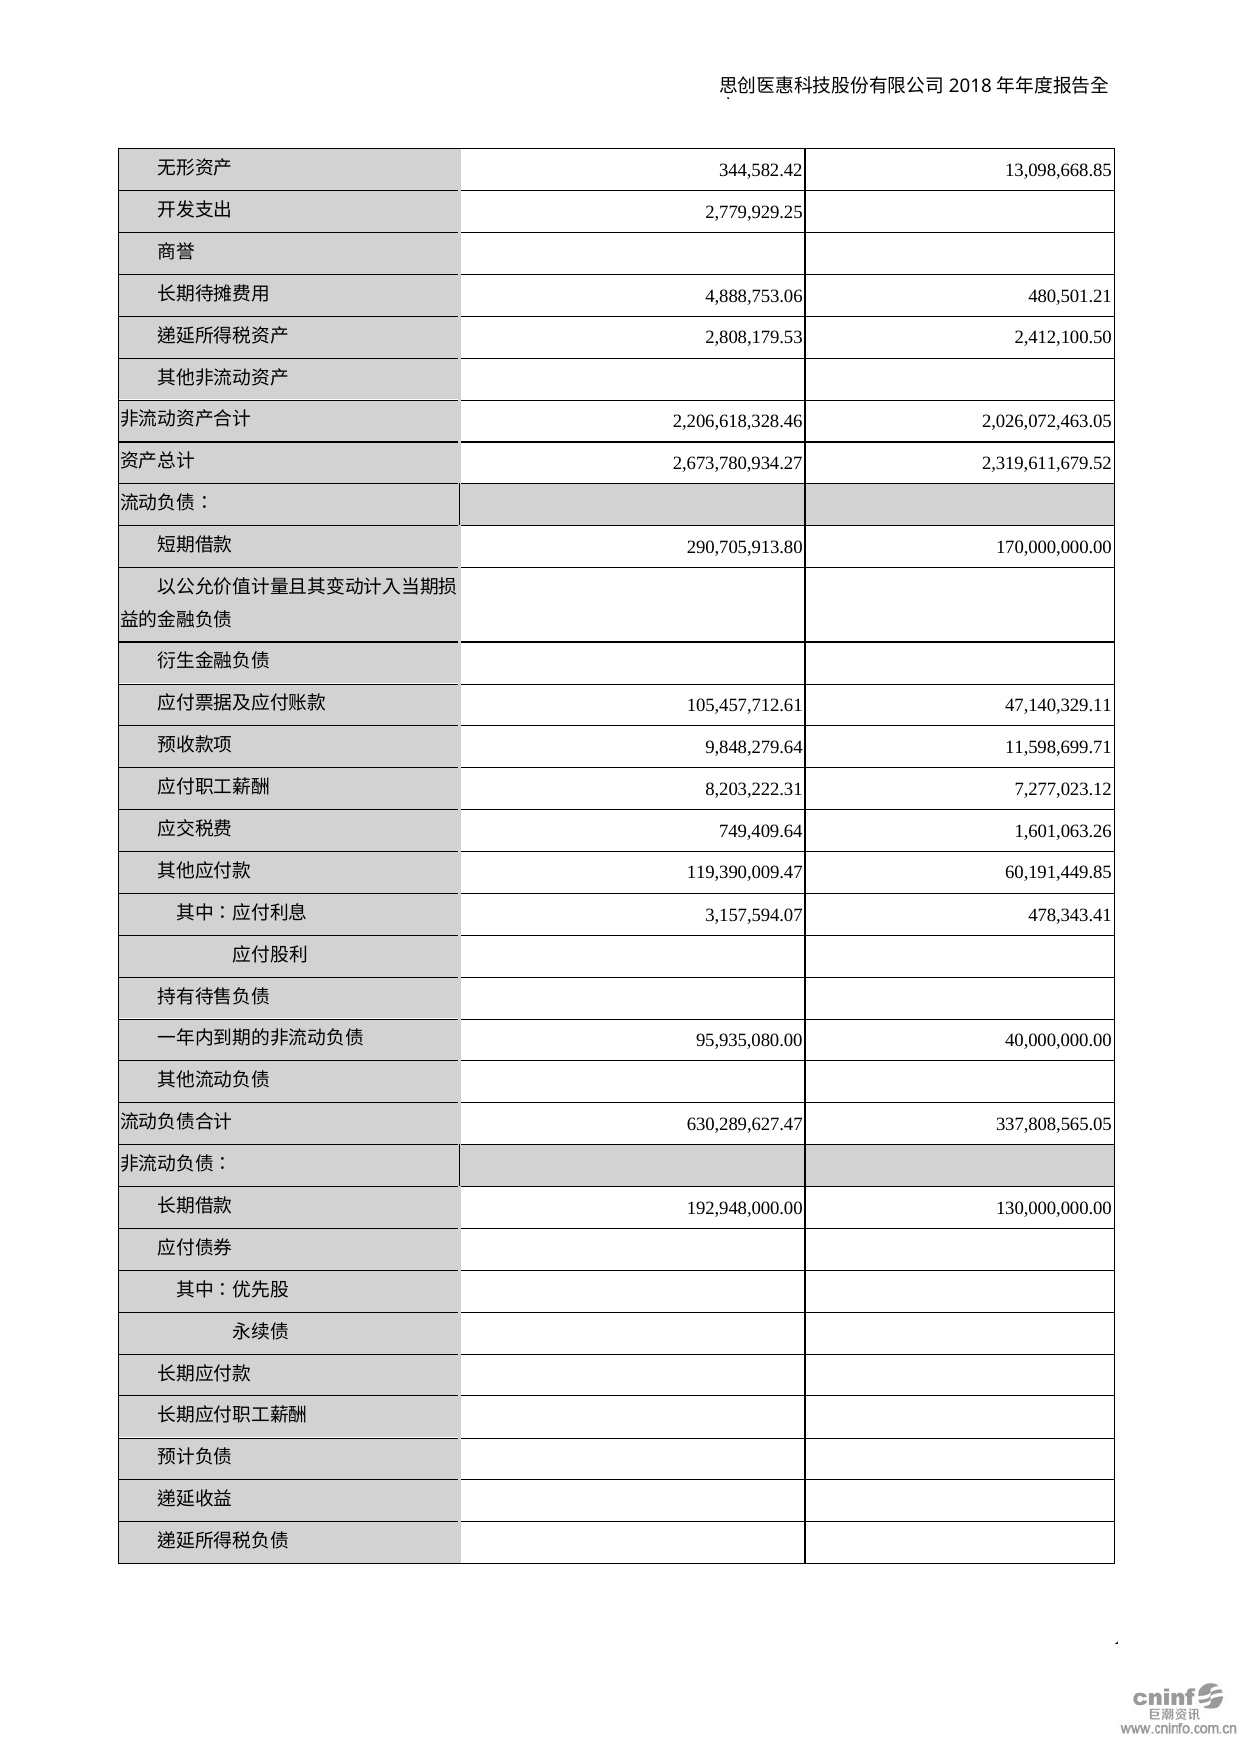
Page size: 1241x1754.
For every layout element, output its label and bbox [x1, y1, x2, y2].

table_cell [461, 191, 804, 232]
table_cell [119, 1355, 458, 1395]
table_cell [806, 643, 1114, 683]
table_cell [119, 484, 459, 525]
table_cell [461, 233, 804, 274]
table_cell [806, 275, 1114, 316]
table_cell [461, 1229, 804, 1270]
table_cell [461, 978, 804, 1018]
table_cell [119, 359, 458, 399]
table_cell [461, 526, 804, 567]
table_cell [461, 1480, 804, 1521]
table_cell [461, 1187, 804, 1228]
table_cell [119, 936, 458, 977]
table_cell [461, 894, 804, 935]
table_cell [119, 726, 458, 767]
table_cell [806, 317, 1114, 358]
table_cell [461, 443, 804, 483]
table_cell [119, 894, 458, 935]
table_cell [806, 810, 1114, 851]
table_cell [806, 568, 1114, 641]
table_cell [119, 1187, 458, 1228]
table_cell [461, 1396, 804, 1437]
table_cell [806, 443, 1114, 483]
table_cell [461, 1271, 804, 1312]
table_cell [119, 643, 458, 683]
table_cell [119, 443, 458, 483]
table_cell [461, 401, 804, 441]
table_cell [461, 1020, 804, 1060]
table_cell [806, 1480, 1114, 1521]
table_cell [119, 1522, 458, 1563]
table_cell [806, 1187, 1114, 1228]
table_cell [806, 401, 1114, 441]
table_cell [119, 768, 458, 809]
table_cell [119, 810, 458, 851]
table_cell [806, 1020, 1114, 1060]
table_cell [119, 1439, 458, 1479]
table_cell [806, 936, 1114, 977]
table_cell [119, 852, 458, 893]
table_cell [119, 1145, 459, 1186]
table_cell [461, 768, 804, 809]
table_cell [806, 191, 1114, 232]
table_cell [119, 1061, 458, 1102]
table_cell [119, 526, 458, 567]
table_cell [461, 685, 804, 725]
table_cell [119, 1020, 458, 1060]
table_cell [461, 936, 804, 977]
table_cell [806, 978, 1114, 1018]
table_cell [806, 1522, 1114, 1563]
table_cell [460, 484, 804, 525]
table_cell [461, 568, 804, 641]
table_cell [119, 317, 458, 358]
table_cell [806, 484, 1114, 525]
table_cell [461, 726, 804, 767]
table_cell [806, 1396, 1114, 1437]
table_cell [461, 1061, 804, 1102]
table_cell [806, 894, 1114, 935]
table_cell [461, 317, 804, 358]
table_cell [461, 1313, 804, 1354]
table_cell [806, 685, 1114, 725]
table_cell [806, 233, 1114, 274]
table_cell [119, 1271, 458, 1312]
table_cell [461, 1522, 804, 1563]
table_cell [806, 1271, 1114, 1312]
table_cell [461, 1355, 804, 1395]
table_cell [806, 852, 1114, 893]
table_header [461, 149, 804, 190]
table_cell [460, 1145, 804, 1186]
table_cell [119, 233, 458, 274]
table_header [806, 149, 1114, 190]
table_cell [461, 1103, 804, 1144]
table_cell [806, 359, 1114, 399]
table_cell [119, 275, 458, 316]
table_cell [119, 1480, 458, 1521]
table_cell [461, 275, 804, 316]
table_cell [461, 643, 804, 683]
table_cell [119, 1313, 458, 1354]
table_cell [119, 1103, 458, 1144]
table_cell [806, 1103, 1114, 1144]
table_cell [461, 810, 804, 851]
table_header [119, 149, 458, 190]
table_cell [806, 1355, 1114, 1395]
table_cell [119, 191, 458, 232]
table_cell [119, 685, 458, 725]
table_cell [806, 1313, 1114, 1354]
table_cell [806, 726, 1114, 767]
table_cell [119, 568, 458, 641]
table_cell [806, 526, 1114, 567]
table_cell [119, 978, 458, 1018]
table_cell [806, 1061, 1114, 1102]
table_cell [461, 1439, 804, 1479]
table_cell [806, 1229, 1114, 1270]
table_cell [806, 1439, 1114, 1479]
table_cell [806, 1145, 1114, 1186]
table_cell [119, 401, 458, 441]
picture [1115, 1680, 1240, 1737]
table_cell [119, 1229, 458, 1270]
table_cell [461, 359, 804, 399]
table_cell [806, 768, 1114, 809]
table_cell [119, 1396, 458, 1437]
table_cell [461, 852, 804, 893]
